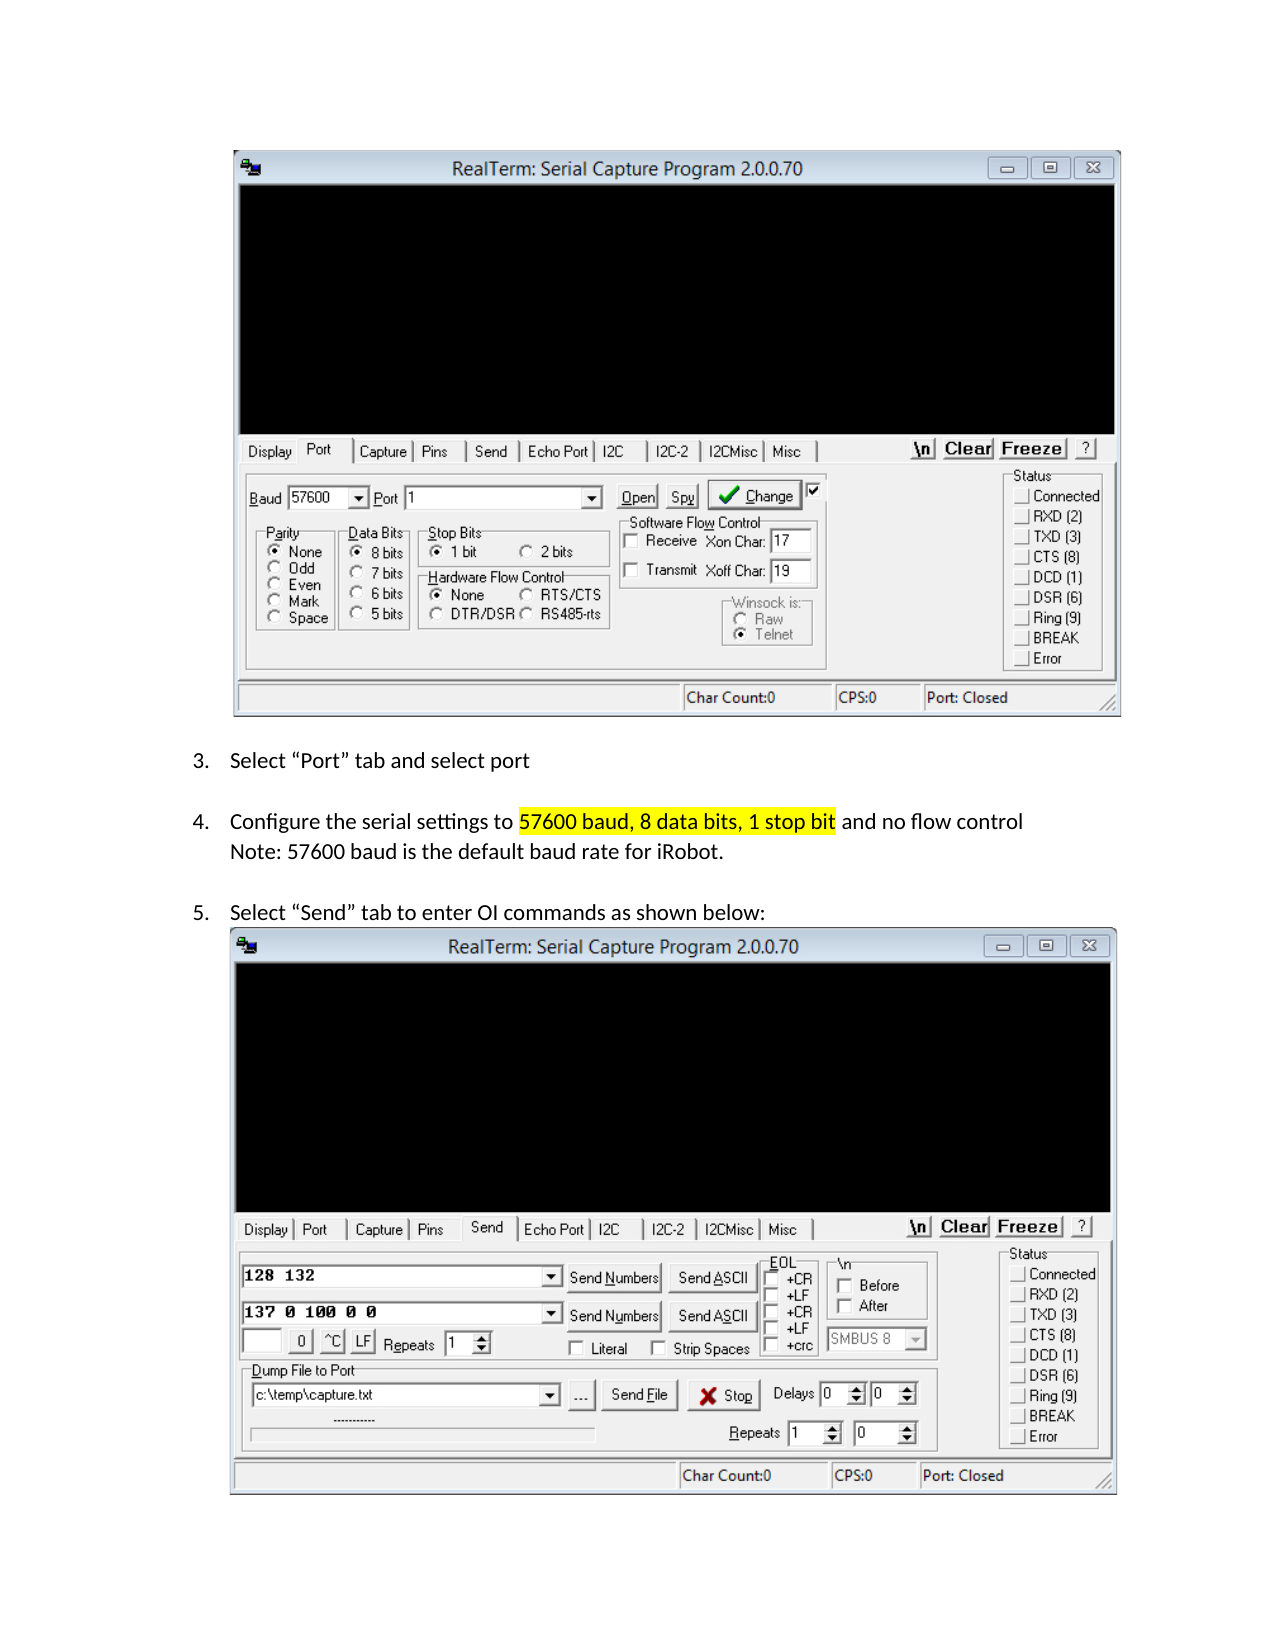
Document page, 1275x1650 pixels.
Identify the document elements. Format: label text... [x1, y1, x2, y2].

list Select “Send” tab to enter OI commands as shown below: [192, 898, 1125, 926]
picture [229, 927, 1118, 1495]
list Configure the serial settings to 57600 baud, 8 data bits, 1 stop bit and no flow control [192, 807, 519, 835]
picture [233, 150, 1122, 717]
list Configure the serial settings to 57600 baud, 8 data bits, 1 stop bit and no flow control [836, 807, 1125, 835]
list Note: 57600 baud is the default baud rate for iRobot. [230, 837, 1125, 865]
list Select “Port” tab and select port [192, 747, 1125, 775]
